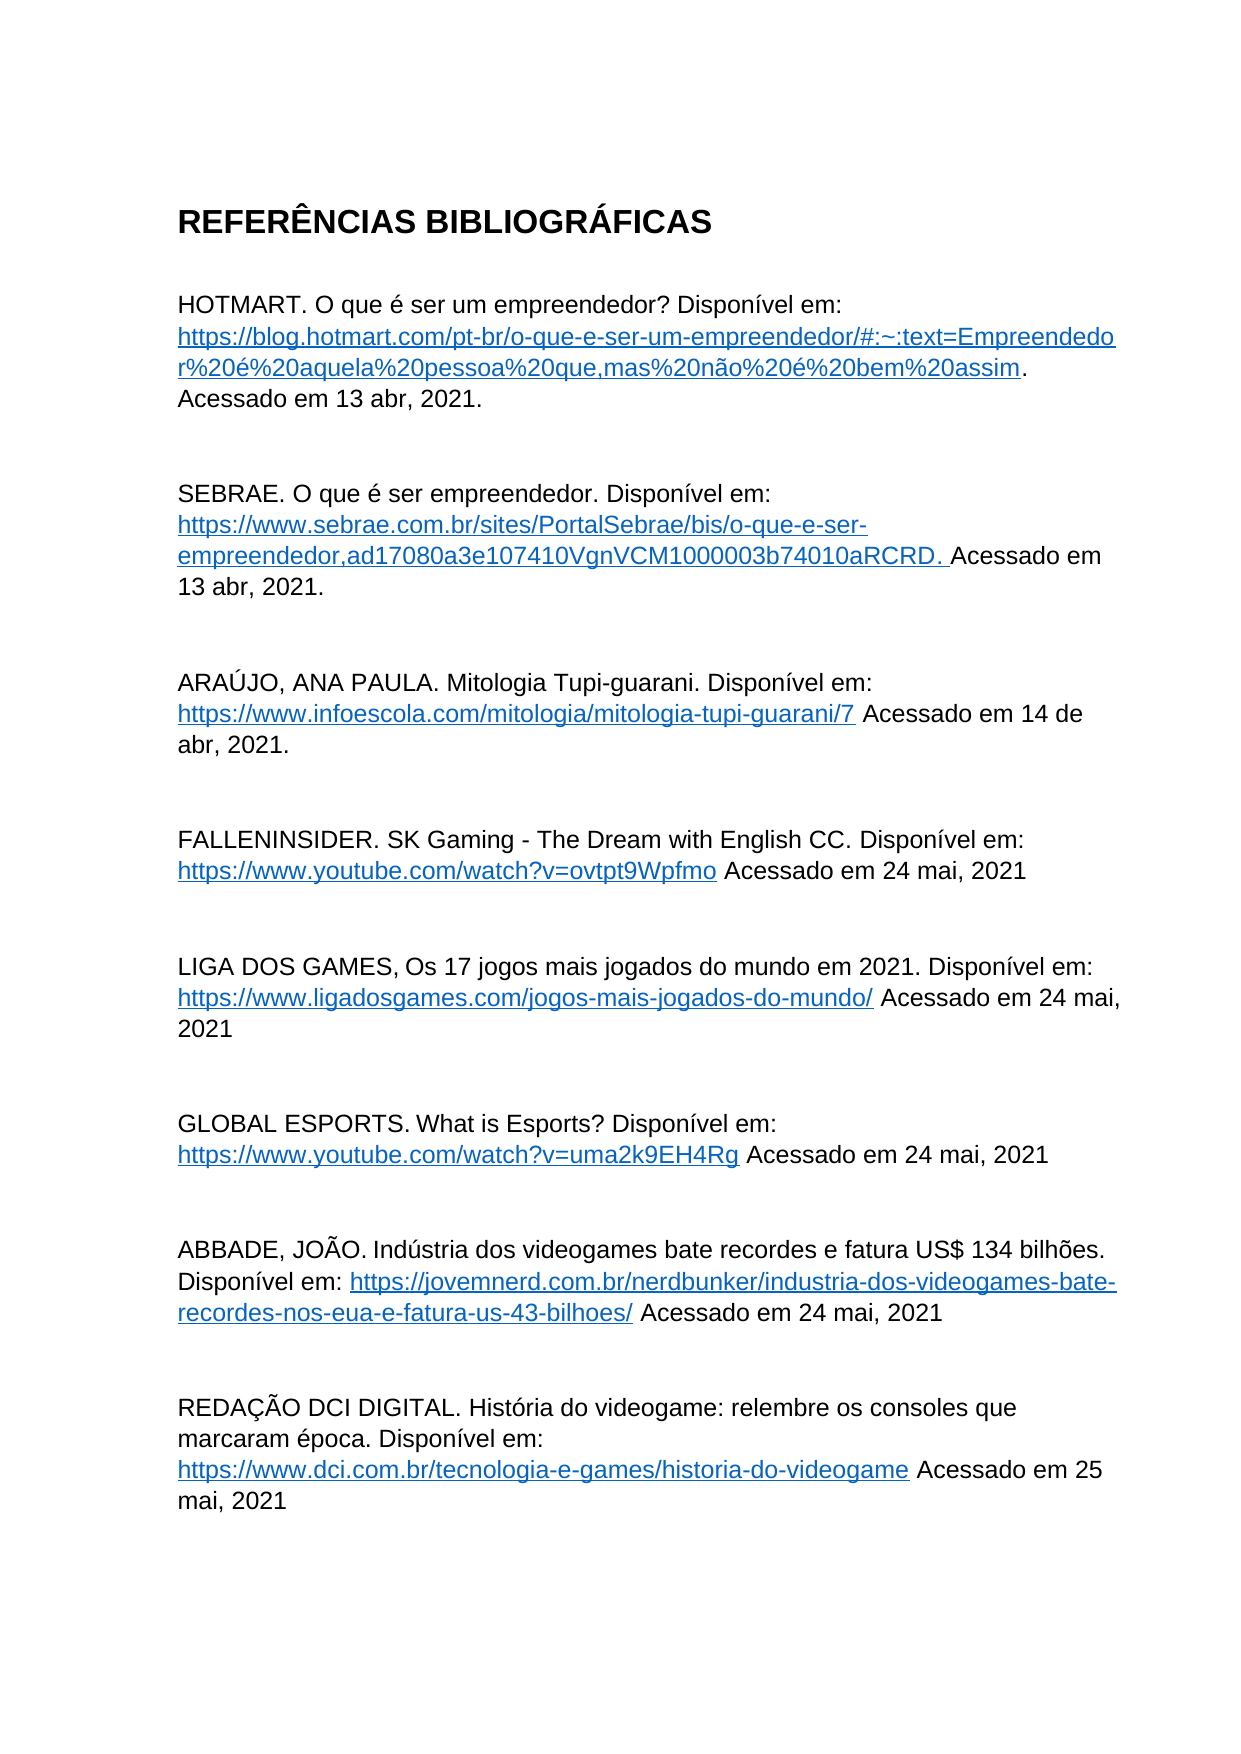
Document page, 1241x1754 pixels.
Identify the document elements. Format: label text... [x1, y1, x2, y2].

text LIGA DOS GAMES, Os 17 jogos mais jogados do mundo em 2021. Disponível em: https://www.ligadosgames.com/jogos-mais-jogados-do-mundo/ Acessado em 24 mai, 2021 [177, 952, 1122, 1042]
text GLOBAL ESPORTS. What is Esports? Disponível em: https://www.youtube.com/watch?v=uma2k9EH4Rg Acessado em 24 mai, 2021 [177, 1109, 1122, 1169]
text SEBRAE. O que é ser empreendedor. Disponível em: https://www.sebrae.com.br/sites/PortalSebrae/bis/o-que-e-ser-empreendedor,ad17080a3e107410VgnVCM1000003b74010aRCRD. Acessado em 13 abr, 2021. [177, 479, 1122, 601]
text FALLENINSIDER. SK Gaming - The Dream with English CC. Disponível em: https://www.youtube.com/watch?v=ovtpt9Wpfmo Acessado em 24 mai, 2021 [177, 825, 1122, 885]
subtitle REFERÊNCIAS BIBLIOGRÁFICAS [177, 202, 1122, 241]
text HOTMART. O que é ser um empreendedor? Disponível em: https://blog.hotmart.com/pt-br/o-que-e-ser-um-empreendedor/#:~:text=Empreendedor%20é%20aquela%20pessoa%20que,mas%20não%20é%20bem%20assim. Acessado em 13 abr, 2021. [177, 291, 1122, 412]
text ABBADE, JOÃO. Indústria dos videogames bate recordes e fatura US$ 134 bilhões. Disponível em: https://jovemnerd.com.br/nerdbunker/industria-dos-videogames-bate-recordes-nos-eua-e-fatura-us-43-bilhoes/ Acessado em 24 mai, 2021 [177, 1236, 1122, 1326]
text ARAÚJO, ANA PAULA. Mitologia Tupi-guarani. Disponível em: https://www.infoescola.com/mitologia/mitologia-tupi-guarani/7 Acessado em 14 de abr, 2021. [177, 668, 1122, 758]
